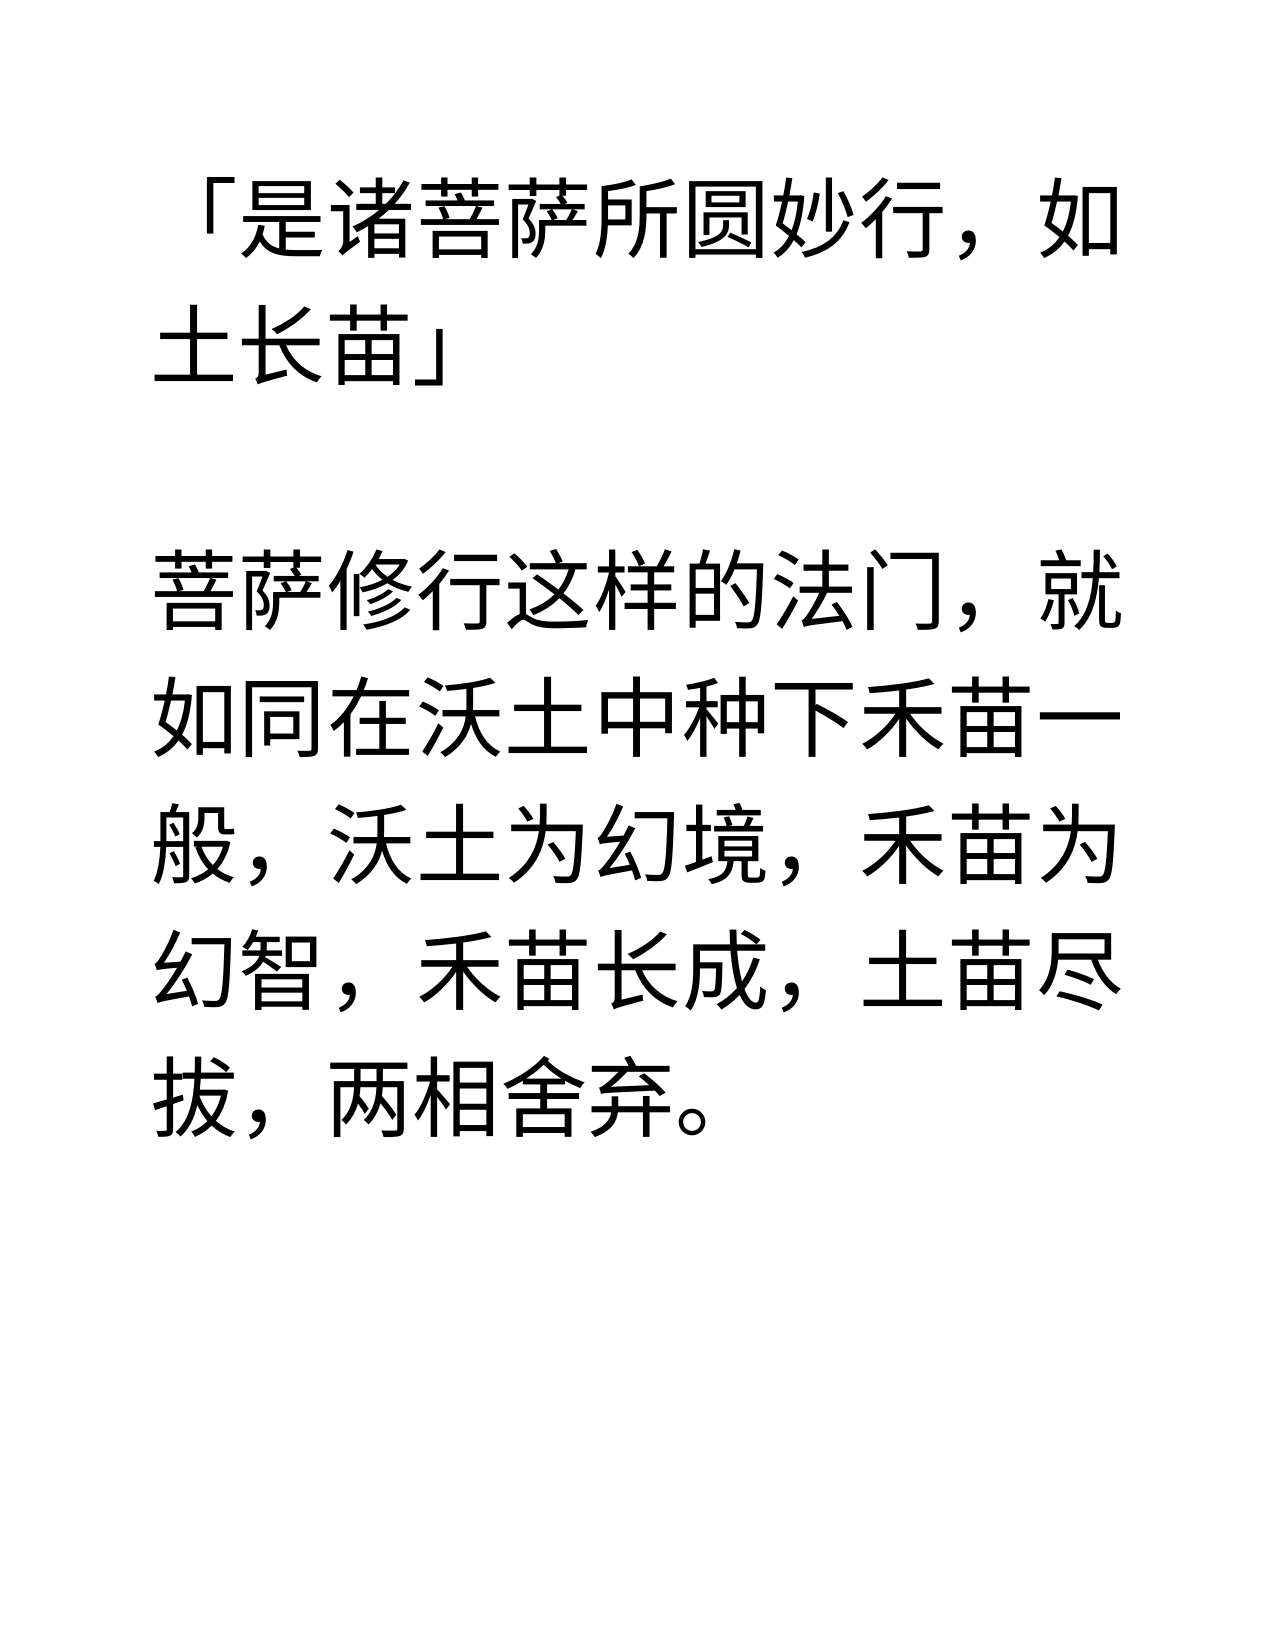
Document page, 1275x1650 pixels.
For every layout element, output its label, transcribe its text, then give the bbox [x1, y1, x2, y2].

text 「是诸菩萨所圆妙行，如土长苗」 [150, 150, 1125, 403]
text 菩萨修行这样的法门，就如同在沃土中种下禾苗一般，沃土为幻境，禾苗为幻智，禾苗长成，土苗尽拔，两相舍弃。 [150, 522, 1125, 1156]
